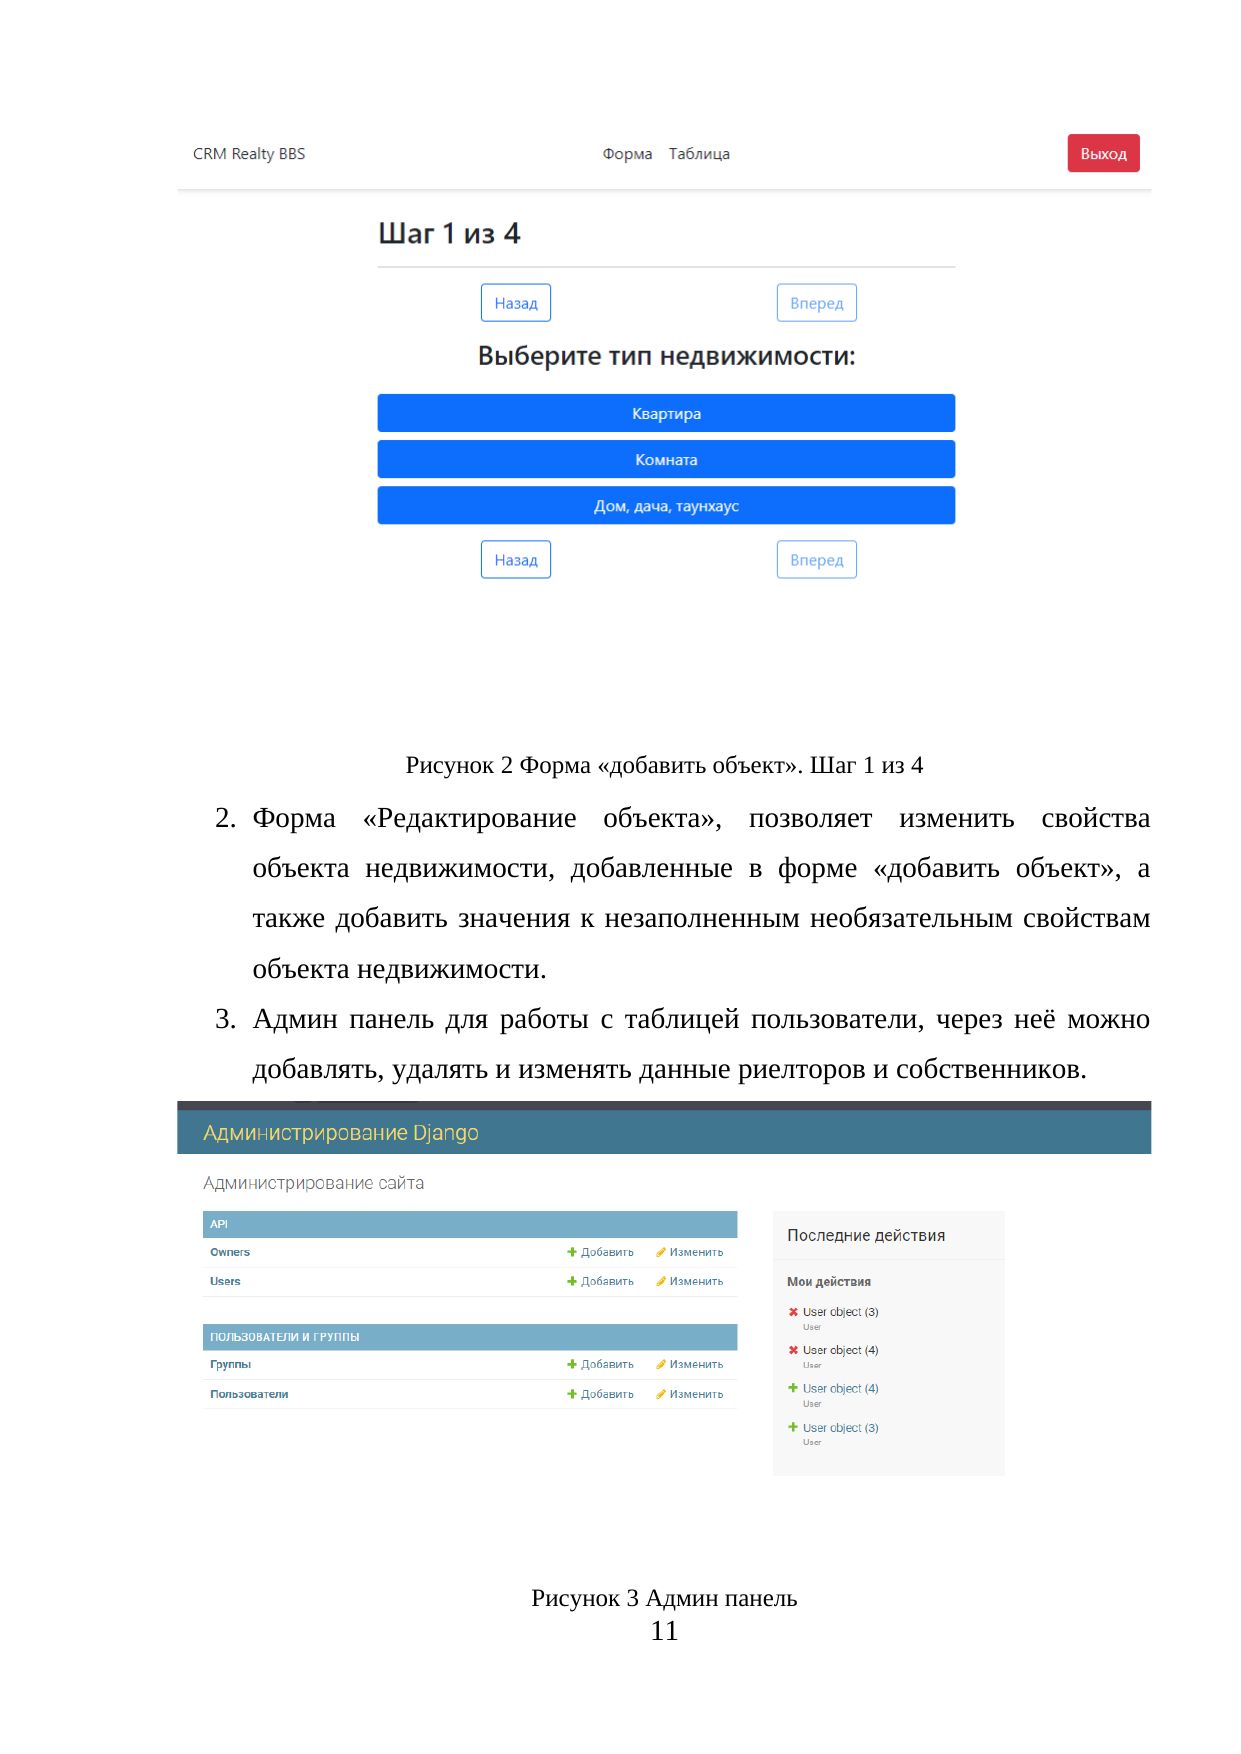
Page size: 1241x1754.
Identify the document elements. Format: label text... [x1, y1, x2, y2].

list Админ панель для работы с таблицей пользователи, через неё можно добавлять, удалять и изменять данные риелторов и собственников. [215, 1001, 1152, 1085]
list Форма «Редактирование объекта», позволяет изменить свойства объекта недвижимости, добавленные в форме «добавить объект», а также добавить значения к незаполненным необязательным свойствам объекта недвижимости. [215, 800, 1152, 984]
text Рисунок 2 Форма «добавить объект». Шаг 1 из 4 [177, 750, 1152, 779]
picture [177, 1101, 1152, 1567]
picture [177, 118, 1152, 734]
text Рисунок 3 Админ панель [177, 1583, 1152, 1612]
